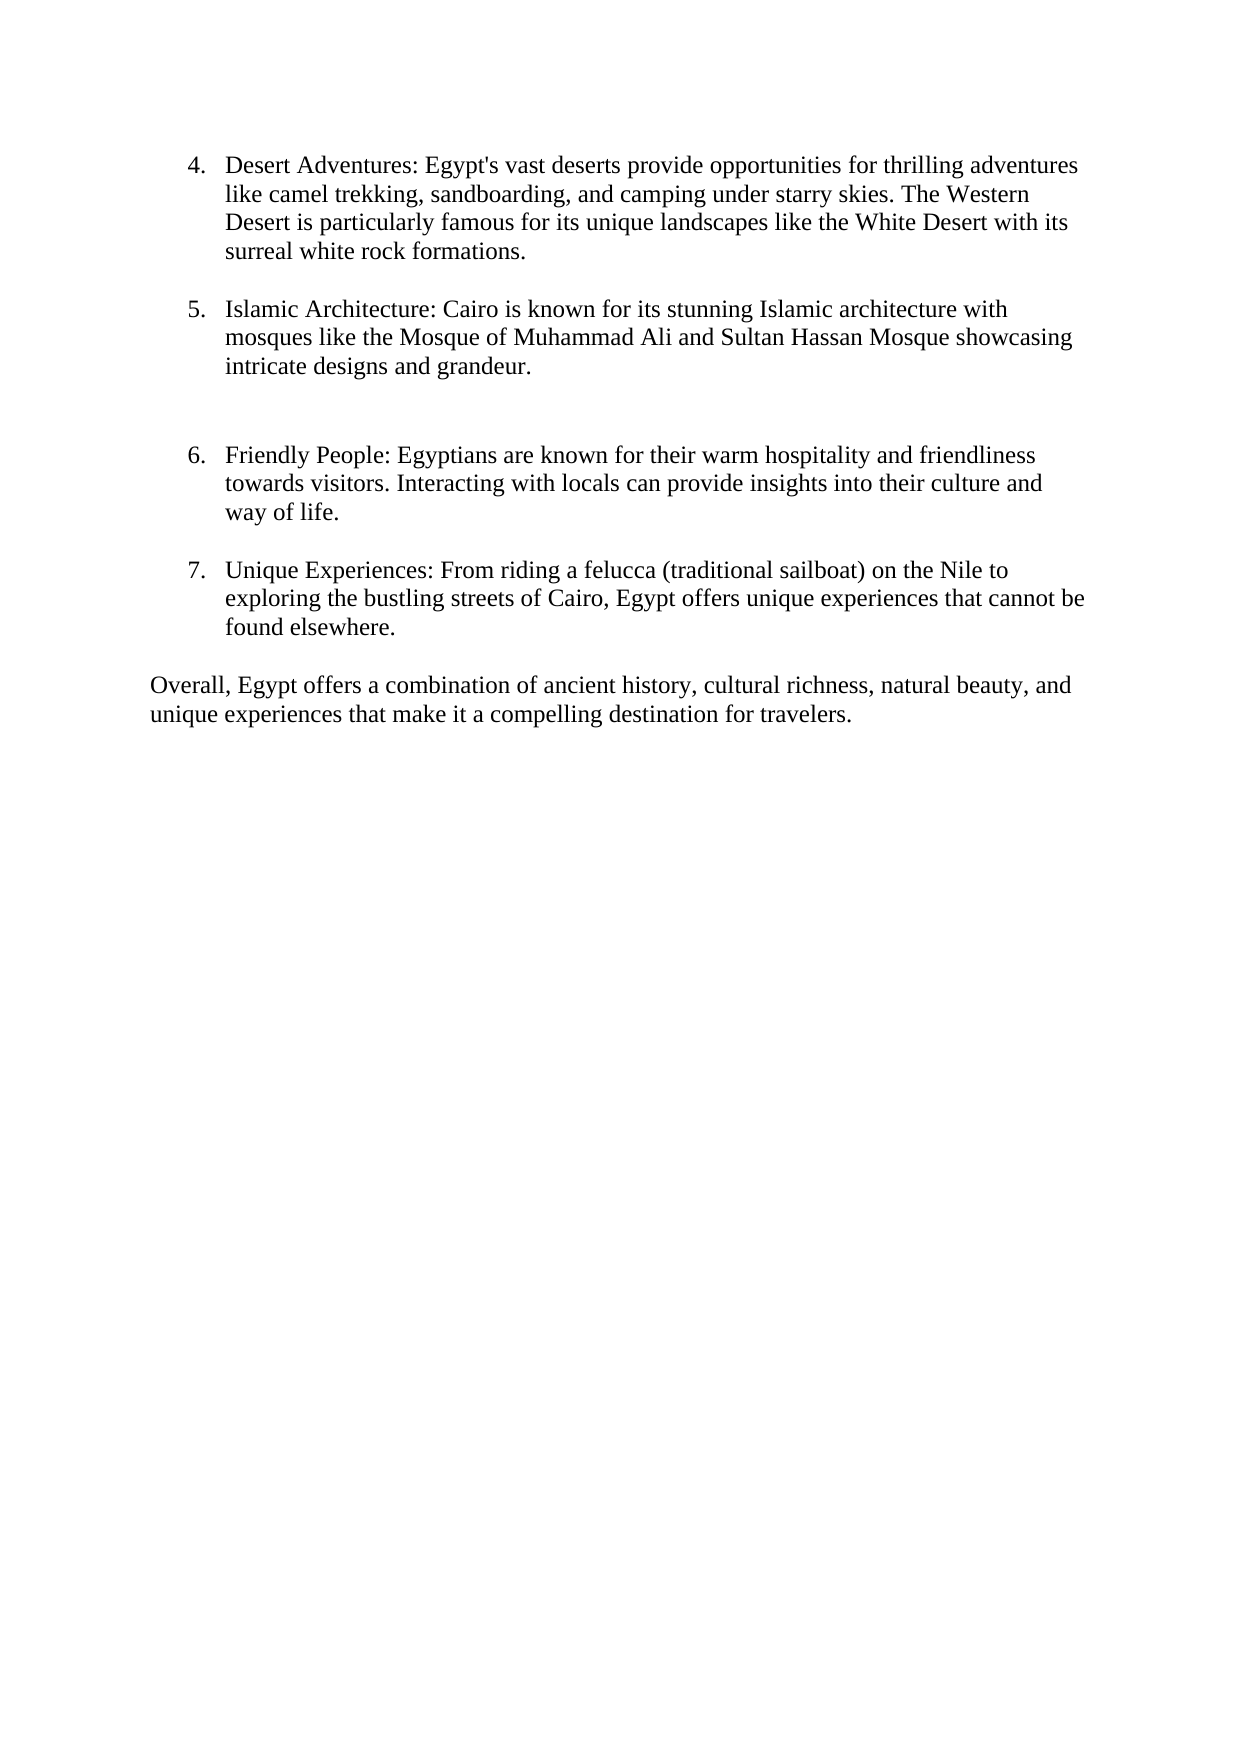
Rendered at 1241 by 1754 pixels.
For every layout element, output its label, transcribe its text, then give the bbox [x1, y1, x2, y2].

list Islamic Architecture: Cairo is known for its stunning Islamic architecture with mosques like the Mosque of Muhammad Ali and Sultan Hassan Mosque showcasing intricate designs and grandeur. [187, 294, 1090, 380]
list Friendly People: Egyptians are known for their warm hospitality and friendliness towards visitors. Interacting with locals can provide insights into their culture and way of life. [187, 440, 1090, 526]
list Unique Experiences: From riding a felucca (traditional sailboat) on the Nile to exploring the bustling streets of Cairo, Egypt offers unique experiences that cannot be found elsewhere. [187, 555, 1090, 641]
list Desert Adventures: Egypt's vast deserts provide opportunities for thrilling adventures like camel trekking, sandboarding, and camping under starry skies. The Western Desert is particularly famous for its unique landscapes like the White Desert with its surreal white rock formations. [187, 150, 1090, 265]
text Overall, Egypt offers a combination of ancient history, cultural richness, natural beauty, and unique experiences that make it a compelling destination for travelers. [150, 670, 1090, 728]
